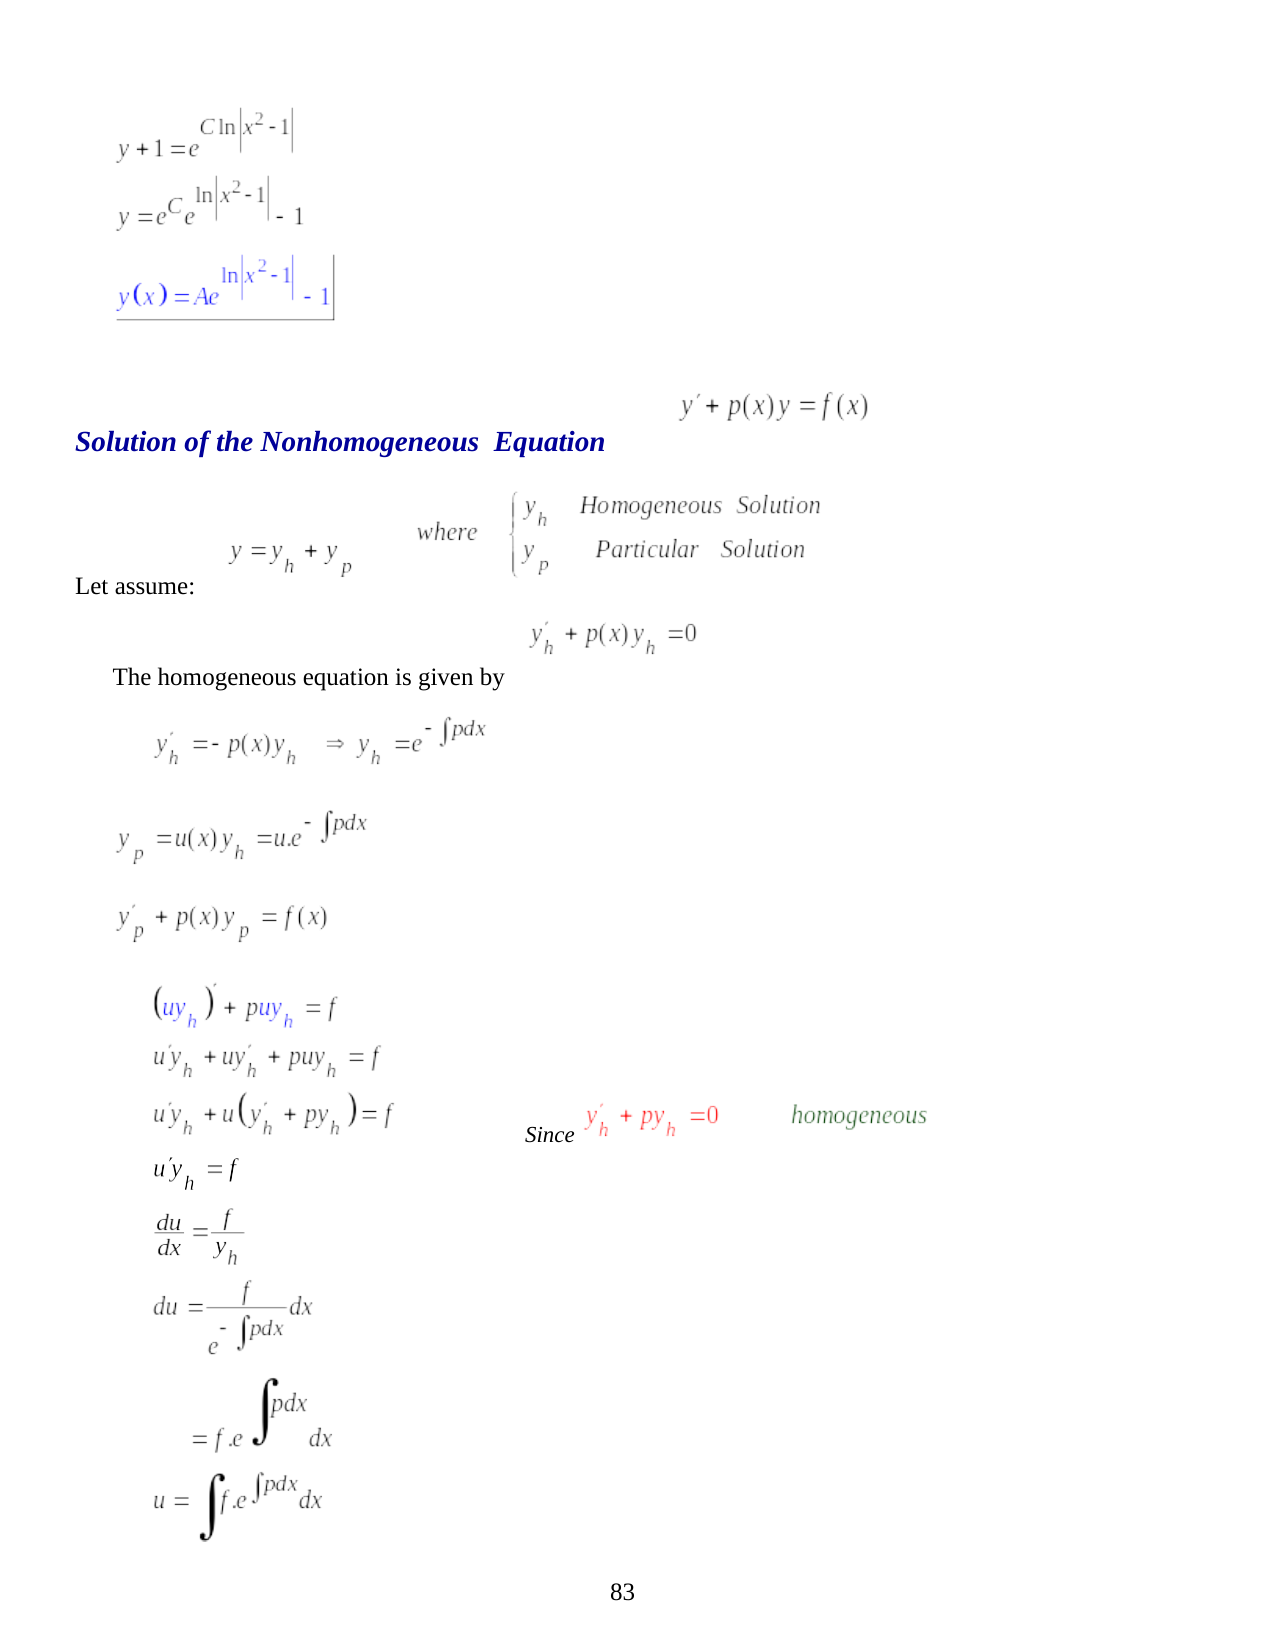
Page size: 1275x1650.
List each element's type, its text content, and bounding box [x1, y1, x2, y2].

text The homogeneous equation is given by [112, 617, 1170, 691]
text Solution of the Nonhomogeneous Equation [75, 390, 1170, 457]
text Since [150, 1088, 1170, 1148]
text Let assume: [75, 487, 1170, 600]
